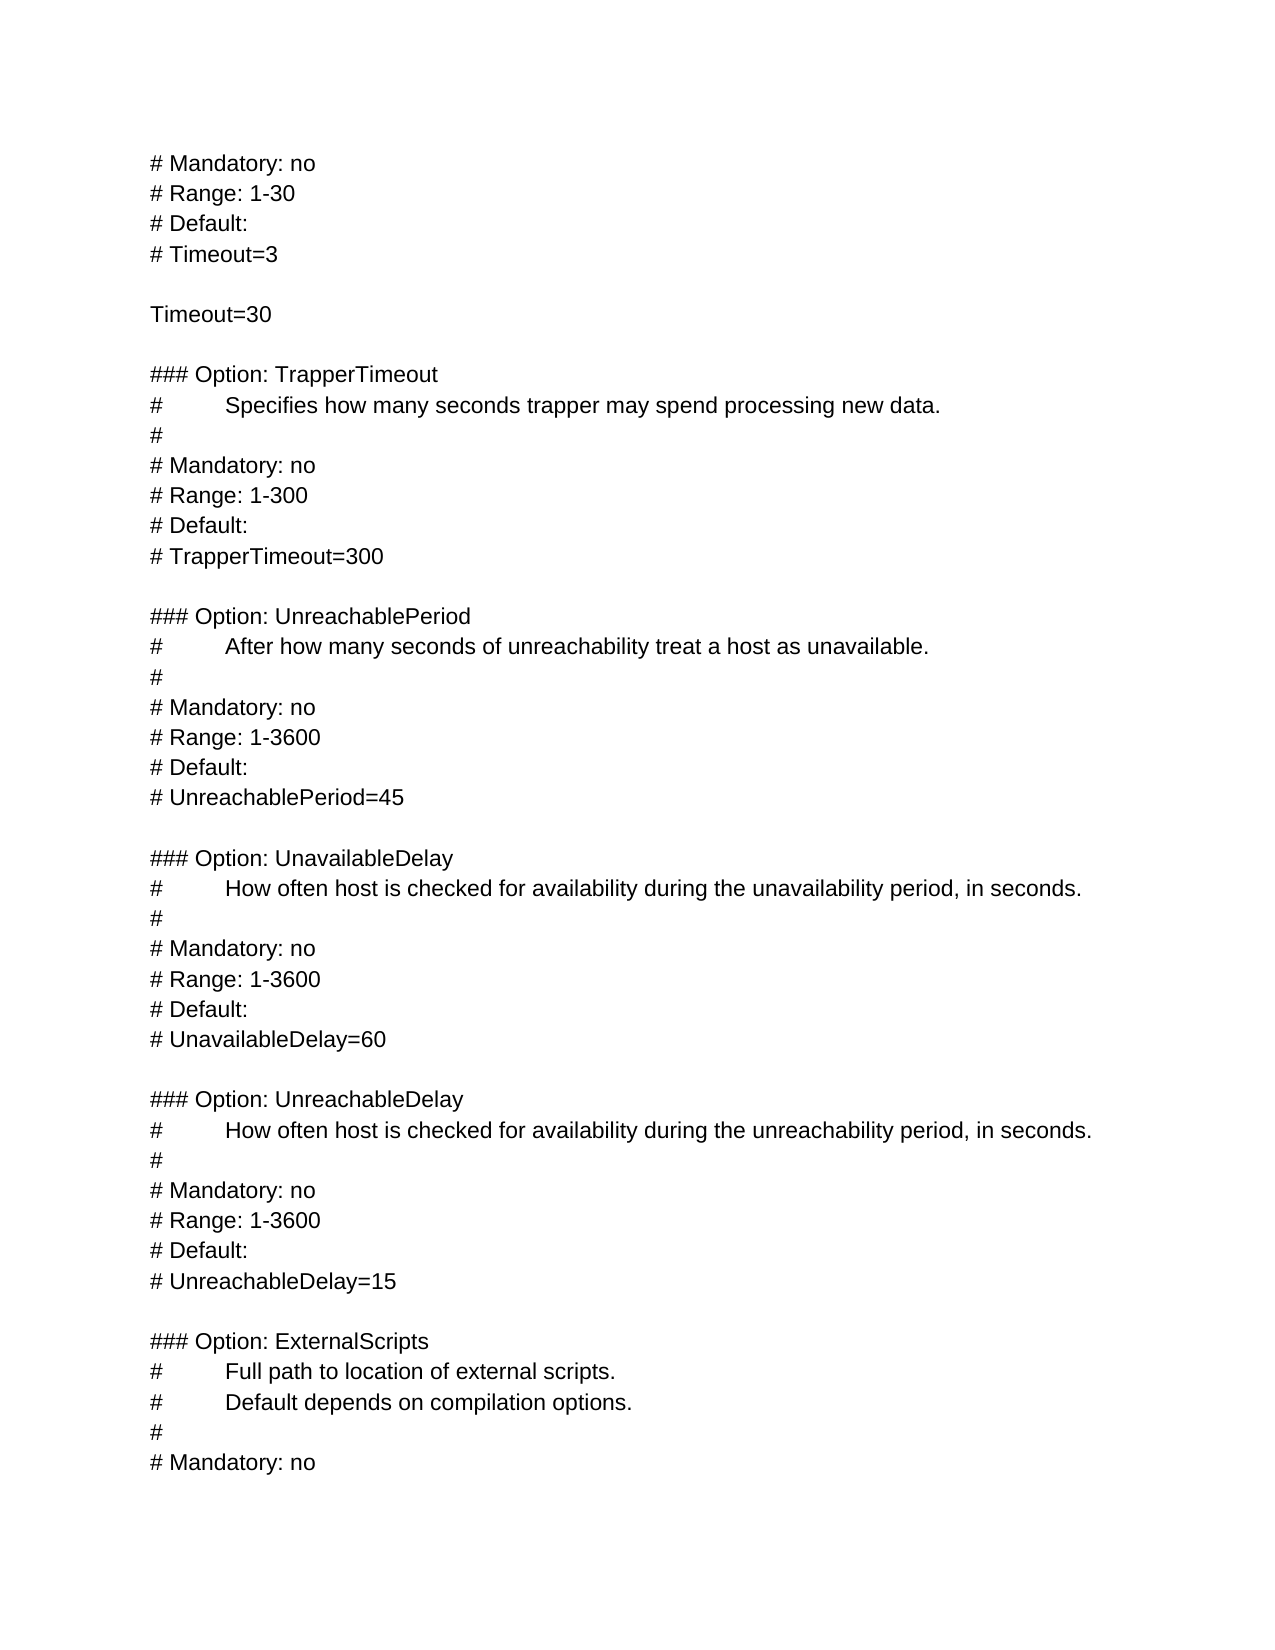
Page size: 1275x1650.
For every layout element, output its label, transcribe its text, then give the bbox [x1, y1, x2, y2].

text # UnreachablePeriod=45 [150, 784, 1125, 811]
text # Default: [150, 1237, 1125, 1264]
text # Range: 1-3600 [150, 1207, 1125, 1234]
text # Range: 1-300 [150, 482, 1125, 509]
text # [150, 905, 1125, 932]
text # After how many seconds of unreachability treat a host as unavailable. [150, 633, 1125, 660]
text ### Option: UnavailableDelay [150, 845, 1125, 871]
text # TrapperTimeout=300 [150, 543, 1125, 569]
text Timeout=30 [150, 301, 1125, 327]
text ### Option: UnreachablePeriod [150, 603, 1125, 629]
text # [150, 663, 1125, 690]
text # [150, 1147, 1125, 1173]
text # Range: 1-3600 [150, 966, 1125, 992]
text ### Option: UnreachableDelay [150, 1086, 1125, 1113]
text # Range: 1-3600 [150, 724, 1125, 750]
text # UnreachableDelay=15 [150, 1268, 1125, 1294]
text # Default: [150, 996, 1125, 1022]
text # How often host is checked for availability during the unavailability period, in seconds. [150, 875, 1125, 901]
text # Default: [150, 754, 1125, 781]
text # Default: [150, 512, 1125, 539]
text # Mandatory: no [150, 150, 1125, 176]
text # Mandatory: no [150, 694, 1125, 720]
text # Default depends on compilation options. [150, 1388, 1125, 1415]
text ### Option: TrapperTimeout [150, 361, 1125, 388]
text # Timeout=3 [150, 241, 1125, 267]
text ### Option: ExternalScripts [150, 1328, 1125, 1354]
text # Mandatory: no [150, 452, 1125, 478]
text # [150, 1419, 1125, 1445]
text # Mandatory: no [150, 1177, 1125, 1203]
text # Mandatory: no [150, 935, 1125, 962]
text # Default: [150, 210, 1125, 237]
text # Full path to location of external scripts. [150, 1358, 1125, 1385]
text # Range: 1-30 [150, 180, 1125, 207]
text # UnavailableDelay=60 [150, 1026, 1125, 1052]
text # Mandatory: no [150, 1449, 1125, 1475]
text # [150, 422, 1125, 448]
text # Specifies how many seconds trapper may spend processing new data. [150, 392, 1125, 418]
text # How often host is checked for availability during the unreachability period, in seconds. [150, 1117, 1125, 1143]
